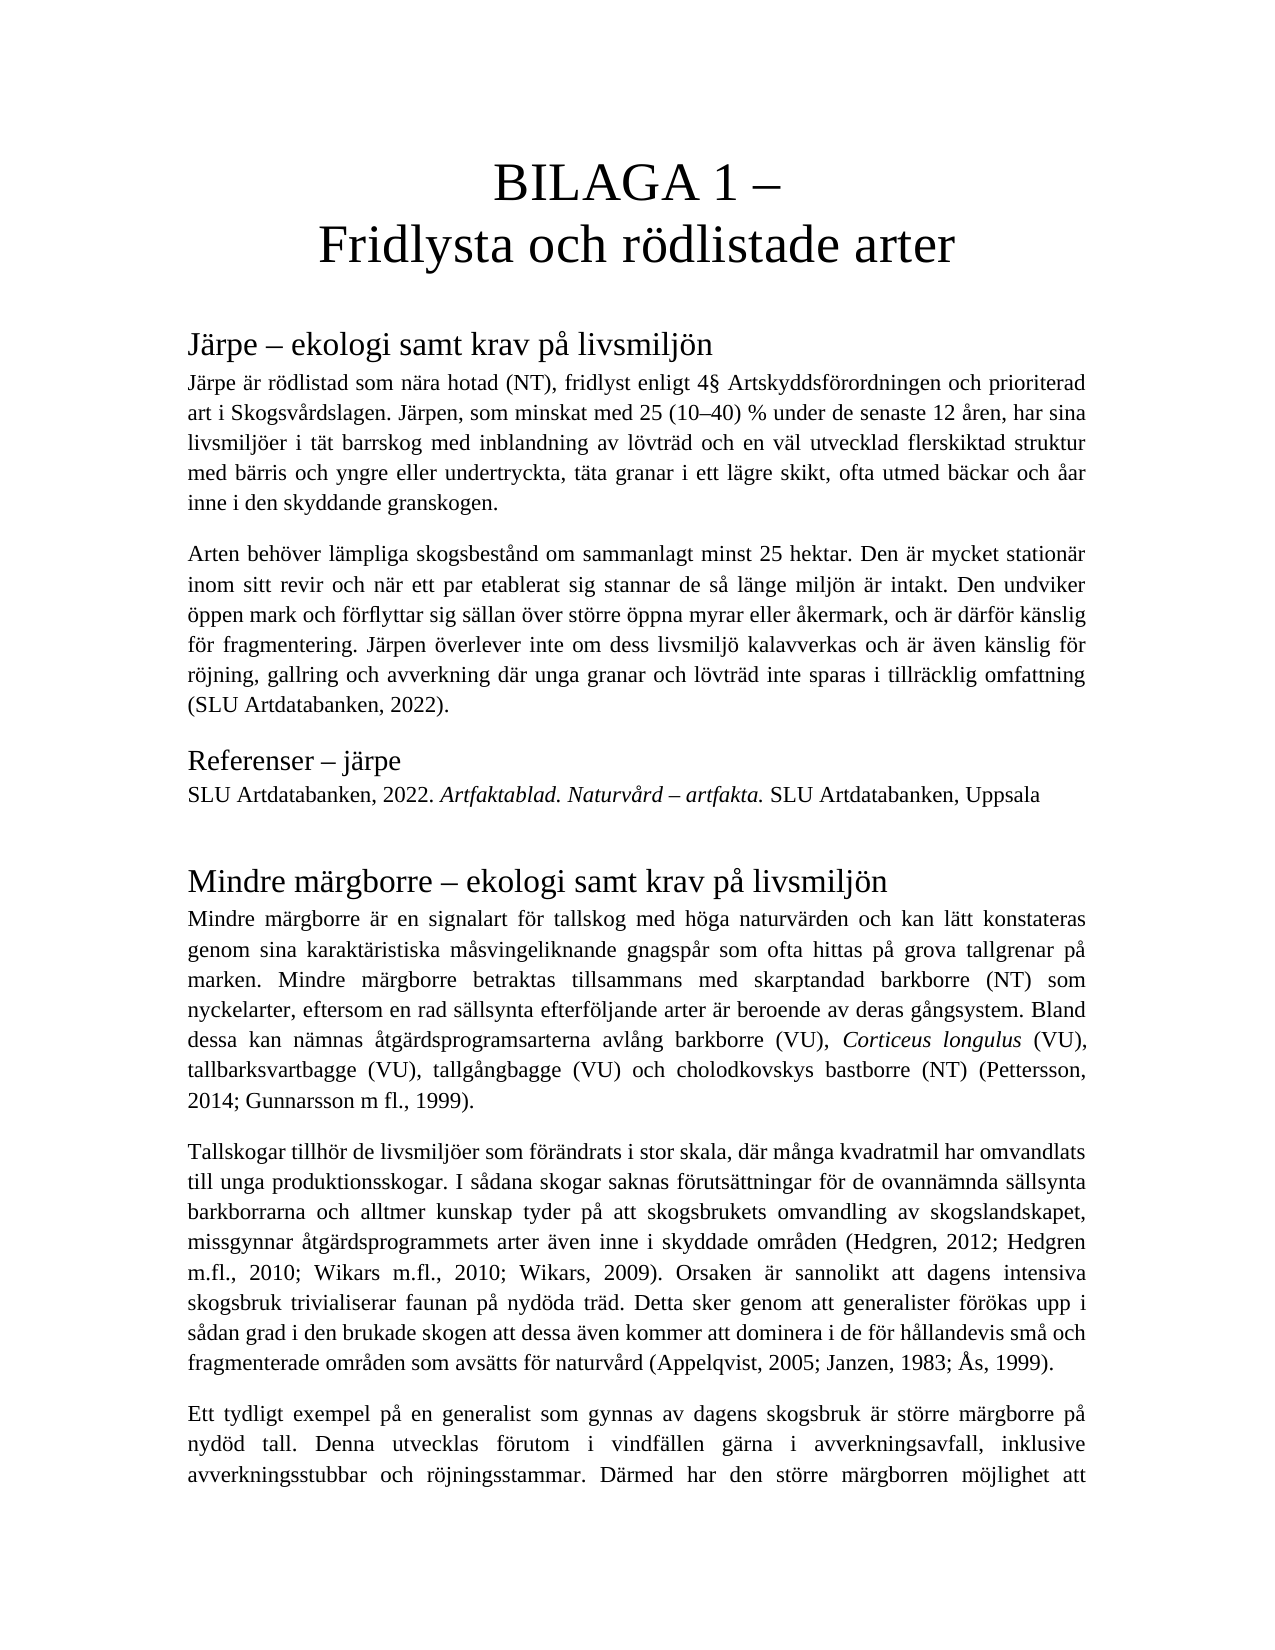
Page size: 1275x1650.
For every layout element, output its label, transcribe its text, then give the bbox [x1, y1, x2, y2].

subtitle Mindre märgborre – ekologi samt krav på livsmiljön [187, 861, 1087, 900]
text SLU Artdatabanken, 2022. Artfaktablad. Naturvård – artfakta. SLU Artdatabanken, Uppsala [187, 781, 1087, 807]
text Mindre märgborre är en signalart för tallskog med höga naturvärden och kan lätt konstateras genom sina karaktäristiska måsvingeliknande gnagspår som ofta hittas på grova tallgrenar på marken. Mindre märgborre betraktas tillsammans med skarptandad barkborre (NT) som nyckelarter, eftersom en rad sällsynta efterföljande arter är beroende av deras gångsystem. Bland dessa kan nämnas åtgärdsprogramsarterna avlång barkborre (VU), Corticeus longulus (VU), tallbarksvartbagge (VU), tallgångbagge (VU) och cholodkovskys bastborre (NT) (Pettersson, 2014; Gunnarsson m fl., 1999). [187, 905, 1087, 1113]
subtitle Järpe – ekologi samt krav på livsmiljön [187, 324, 1087, 363]
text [187, 1400, 1087, 1487]
text Arten behöver lämpliga skogsbestånd om sammanlagt minst 25 hektar. Den är mycket stationär inom sitt revir och när ett par etablerat sig stannar de så länge miljön är intakt. Den undviker öppen mark och förﬂyttar sig sällan över större öppna myrar eller åkermark, och är därför känslig för fragmentering. Järpen överlever inte om dess livsmiljö kalavverkas och är även känslig för röjning, gallring och avverkning där unga granar och lövträd inte sparas i tillräcklig omfattning (SLU Artdatabanken, 2022). [187, 541, 1087, 718]
text Tallskogar tillhör de livsmiljöer som förändrats i stor skala, där många kvadratmil har omvandlats till unga produktionsskogar. I sådana skogar saknas förutsättningar för de ovannämnda sällsynta barkborrarna och alltmer kunskap tyder på att skogsbrukets omvandling av skogslandskapet, missgynnar åtgärdsprogrammets arter även inne i skyddade områden (Hedgren, 2012; Hedgren m.fl., 2010; Wikars m.fl., 2010; Wikars, 2009). Orsaken är sannolikt att dagens intensiva skogsbruk trivialiserar faunan på nydöda träd. Detta sker genom att generalister förökas upp i sådan grad i den brukade skogen att dessa även kommer att dominera i de för hållandevis små och fragmenterade områden som avsätts för naturvård (Appelqvist, 2005; Janzen, 1983; Ås, 1999). [187, 1138, 1087, 1376]
text Järpe är rödlistad som nära hotad (NT), fridlyst enligt 4§ Artskyddsförordningen och prioriterad art i Skogsvårdslagen. Järpen, som minskat med 25 (10–40) % under de senaste 12 åren, har sina livsmiljöer i tät barrskog med inblandning av lövträd och en väl utvecklad flerskiktad struktur med bärris och yngre eller undertryckta, täta granar i ett lägre skikt, ofta utmed bäckar och åar inne i den skyddande granskogen. [187, 369, 1087, 516]
subtitle Referenser – järpe [187, 743, 1087, 776]
title BILAGA 1 – Fridlysta och rödlistade arter [187, 150, 1087, 274]
